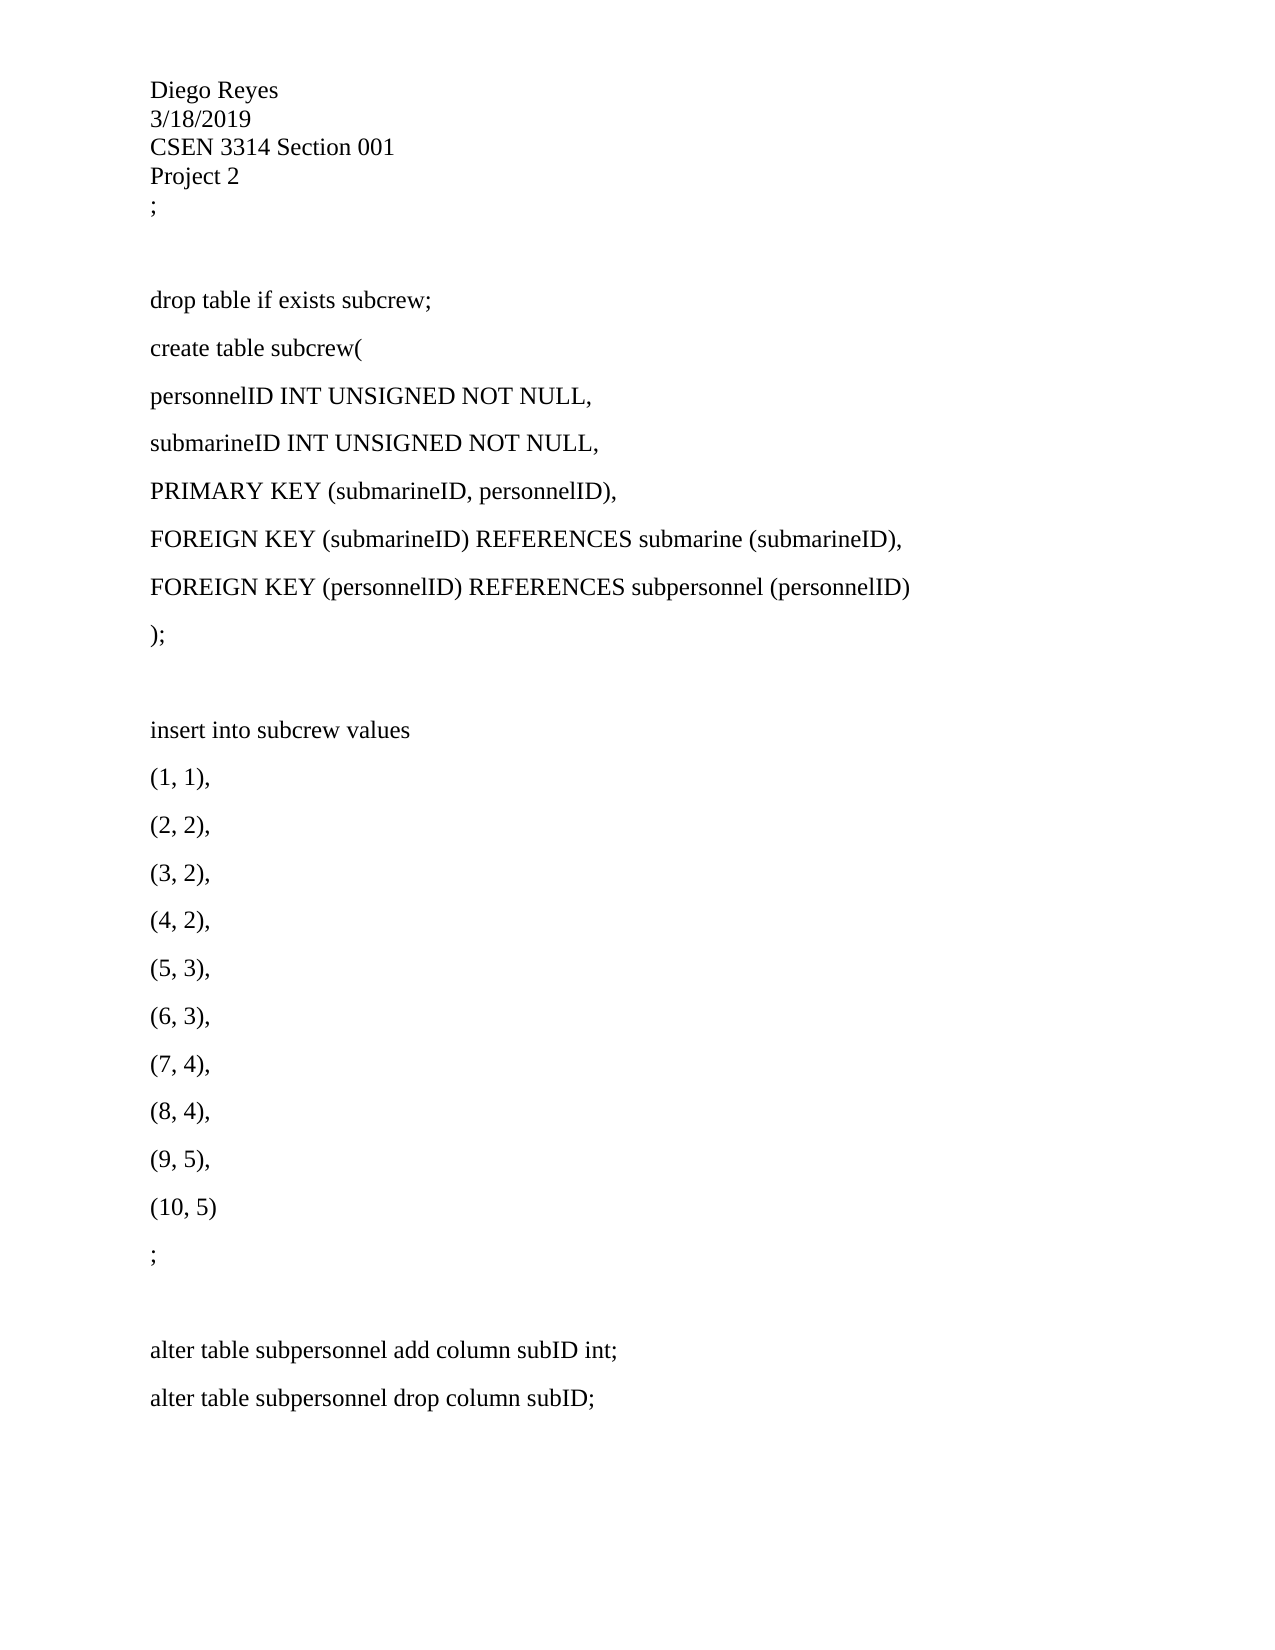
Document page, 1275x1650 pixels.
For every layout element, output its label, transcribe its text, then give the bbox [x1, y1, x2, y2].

text ); [150, 619, 1125, 648]
text (7, 4), [150, 1049, 1125, 1077]
text (9, 5), [150, 1144, 1125, 1173]
text (5, 3), [150, 953, 1125, 982]
text insert into subcrew values [150, 715, 1125, 743]
text (8, 4), [150, 1096, 1125, 1125]
text drop table if exists subcrew; [150, 285, 1125, 314]
text (10, 5) [150, 1192, 1125, 1221]
text (2, 2), [150, 810, 1125, 839]
text alter table subpersonnel drop column subID; [150, 1383, 1125, 1411]
text FOREIGN KEY (submarineID) REFERENCES submarine (submarineID), [150, 524, 1125, 553]
text ; [150, 1239, 1125, 1268]
text (1, 1), [150, 762, 1125, 791]
text FOREIGN KEY (personnelID) REFERENCES subpersonnel (personnelID) [150, 572, 1125, 600]
text (6, 3), [150, 1001, 1125, 1030]
text create table subcrew( [150, 333, 1125, 362]
text ; [150, 190, 1125, 219]
text submarineID INT UNSIGNED NOT NULL, [150, 428, 1125, 457]
text PRIMARY KEY (submarineID, personnelID), [150, 476, 1125, 505]
text (4, 2), [150, 906, 1125, 934]
text personnelID INT UNSIGNED NOT NULL, [150, 381, 1125, 409]
text alter table subpersonnel add column subID int; [150, 1335, 1125, 1364]
text (3, 2), [150, 858, 1125, 887]
